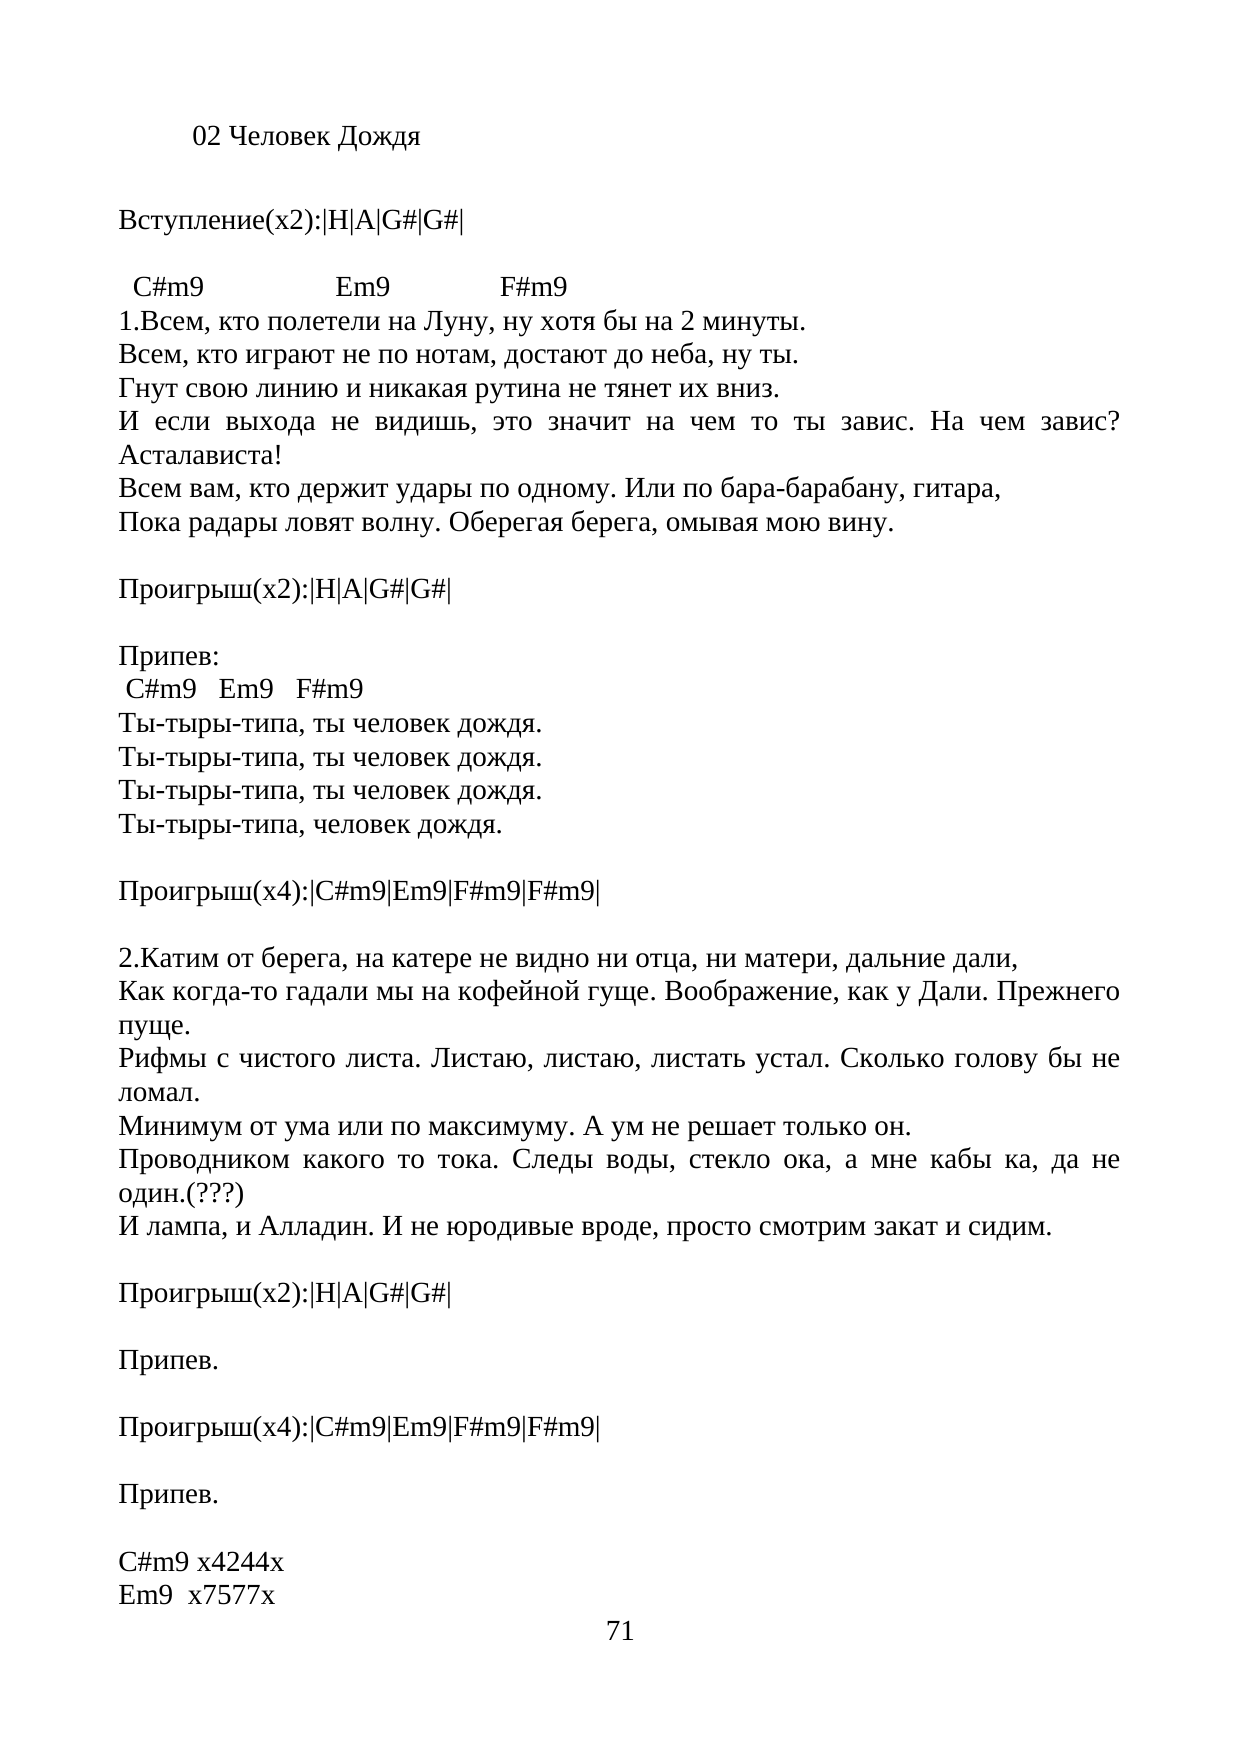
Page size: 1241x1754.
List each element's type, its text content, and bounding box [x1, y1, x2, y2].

text И лампа, и Алладин. И не юродивые вроде, просто смотрим закат и сидим. [118, 1208, 1122, 1242]
text 1.Всем, кто полетели на Луну, ну хотя бы на 2 минуты. [118, 303, 1122, 336]
text C#m9 Em9 F#m9 [118, 269, 1122, 303]
text Ты-тыры-типа, ты человек дождя. [118, 739, 1122, 772]
text Рифмы с чистого листа. Листаю, листаю, листать устал. Сколько голову бы не ломал. [118, 1041, 1122, 1108]
text Ты-тыры-типа, ты человек дождя. [118, 705, 1122, 739]
text Гнут свою линию и никакая рутина не тянет их вниз. [118, 370, 1122, 403]
text Ты-тыры-типа, человек дождя. [118, 806, 1122, 839]
text Вступление(x2):|H|A|G#|G#| [118, 202, 1122, 236]
text И если выхода не видишь, это значит на чем то ты завис. На чем завис? Асталависта! [118, 403, 1122, 470]
text Проигрыш(x4):|C#m9|Em9|F#m9|F#m9| [118, 1409, 1122, 1443]
text Em9 x7577x [118, 1577, 1122, 1611]
text Ты-тыры-типа, ты человек дождя. [118, 772, 1122, 806]
text Минимум от ума или по максимуму. А ум не решает только он. [118, 1108, 1122, 1141]
text Как когда-то гадали мы на кофейной гуще. Воображение, как у Дали. Прежнего пуще. [118, 973, 1122, 1041]
text 2.Катим от берега, на катере не видно ни отца, ни матери, дальние дали, [118, 940, 1122, 973]
text Пока радары ловят волну. Оберегая берега, омывая мою вину. [118, 504, 1122, 537]
subtitle 02 Человек Дождя [118, 118, 1122, 152]
text C#m9 x4244x [118, 1544, 1122, 1577]
text Всем вам, кто держит удары по одному. Или по бара-барабану, гитара, [118, 470, 1122, 504]
text Проводником какого то тока. Следы воды, стекло ока, а мне кабы ка, да не один.(???) [118, 1141, 1122, 1208]
text Проигрыш(x4):|C#m9|Em9|F#m9|F#m9| [118, 873, 1122, 906]
text Проигрыш(x2):|H|A|G#|G#| [118, 571, 1122, 604]
text Припев. [118, 1342, 1122, 1376]
text Припев. [118, 1477, 1122, 1510]
text Проигрыш(x2):|H|A|G#|G#| [118, 1275, 1122, 1309]
text Припев: [118, 638, 1122, 672]
text C#m9 Em9 F#m9 [118, 672, 1122, 705]
text Всем, кто играют не по нотам, достают до неба, ну ты. [118, 336, 1122, 370]
